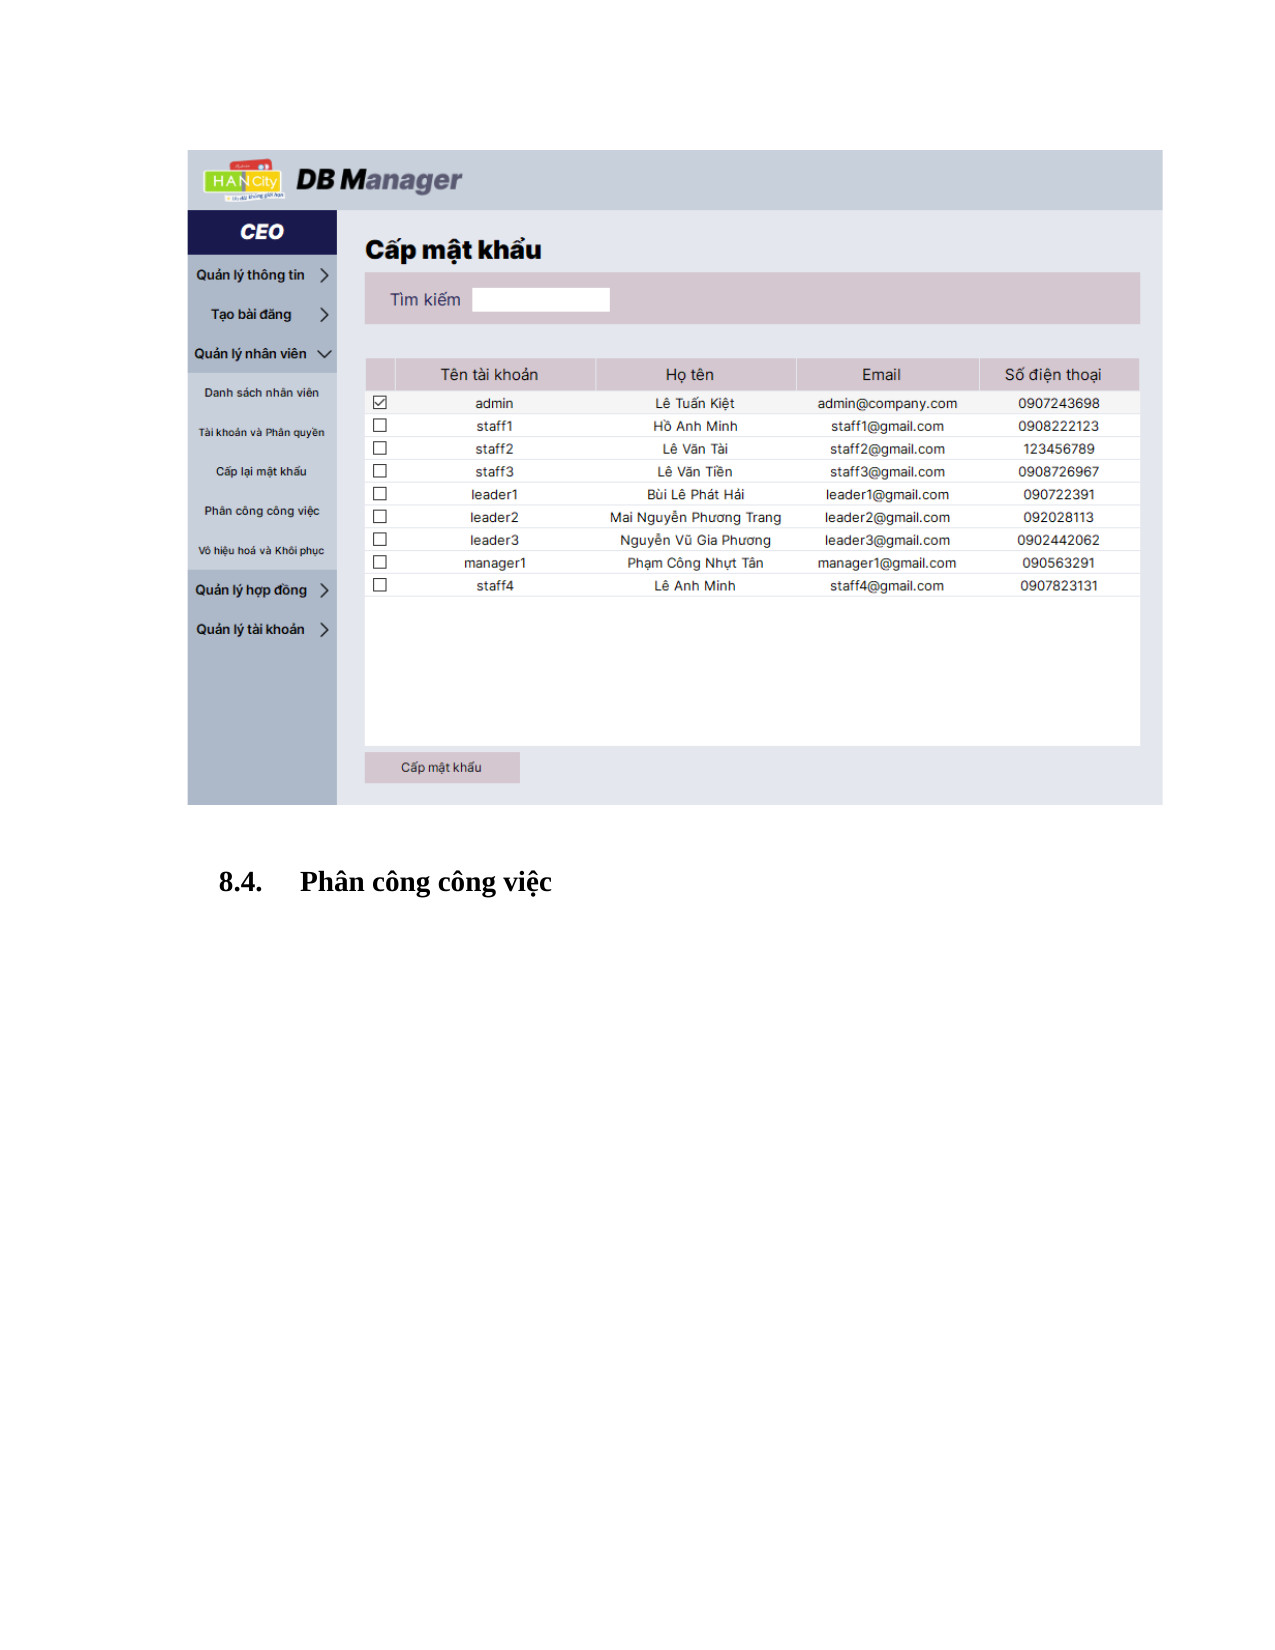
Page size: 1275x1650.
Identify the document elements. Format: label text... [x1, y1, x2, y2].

picture [187, 150, 1163, 805]
list Phân công công việc [262, 864, 1125, 897]
